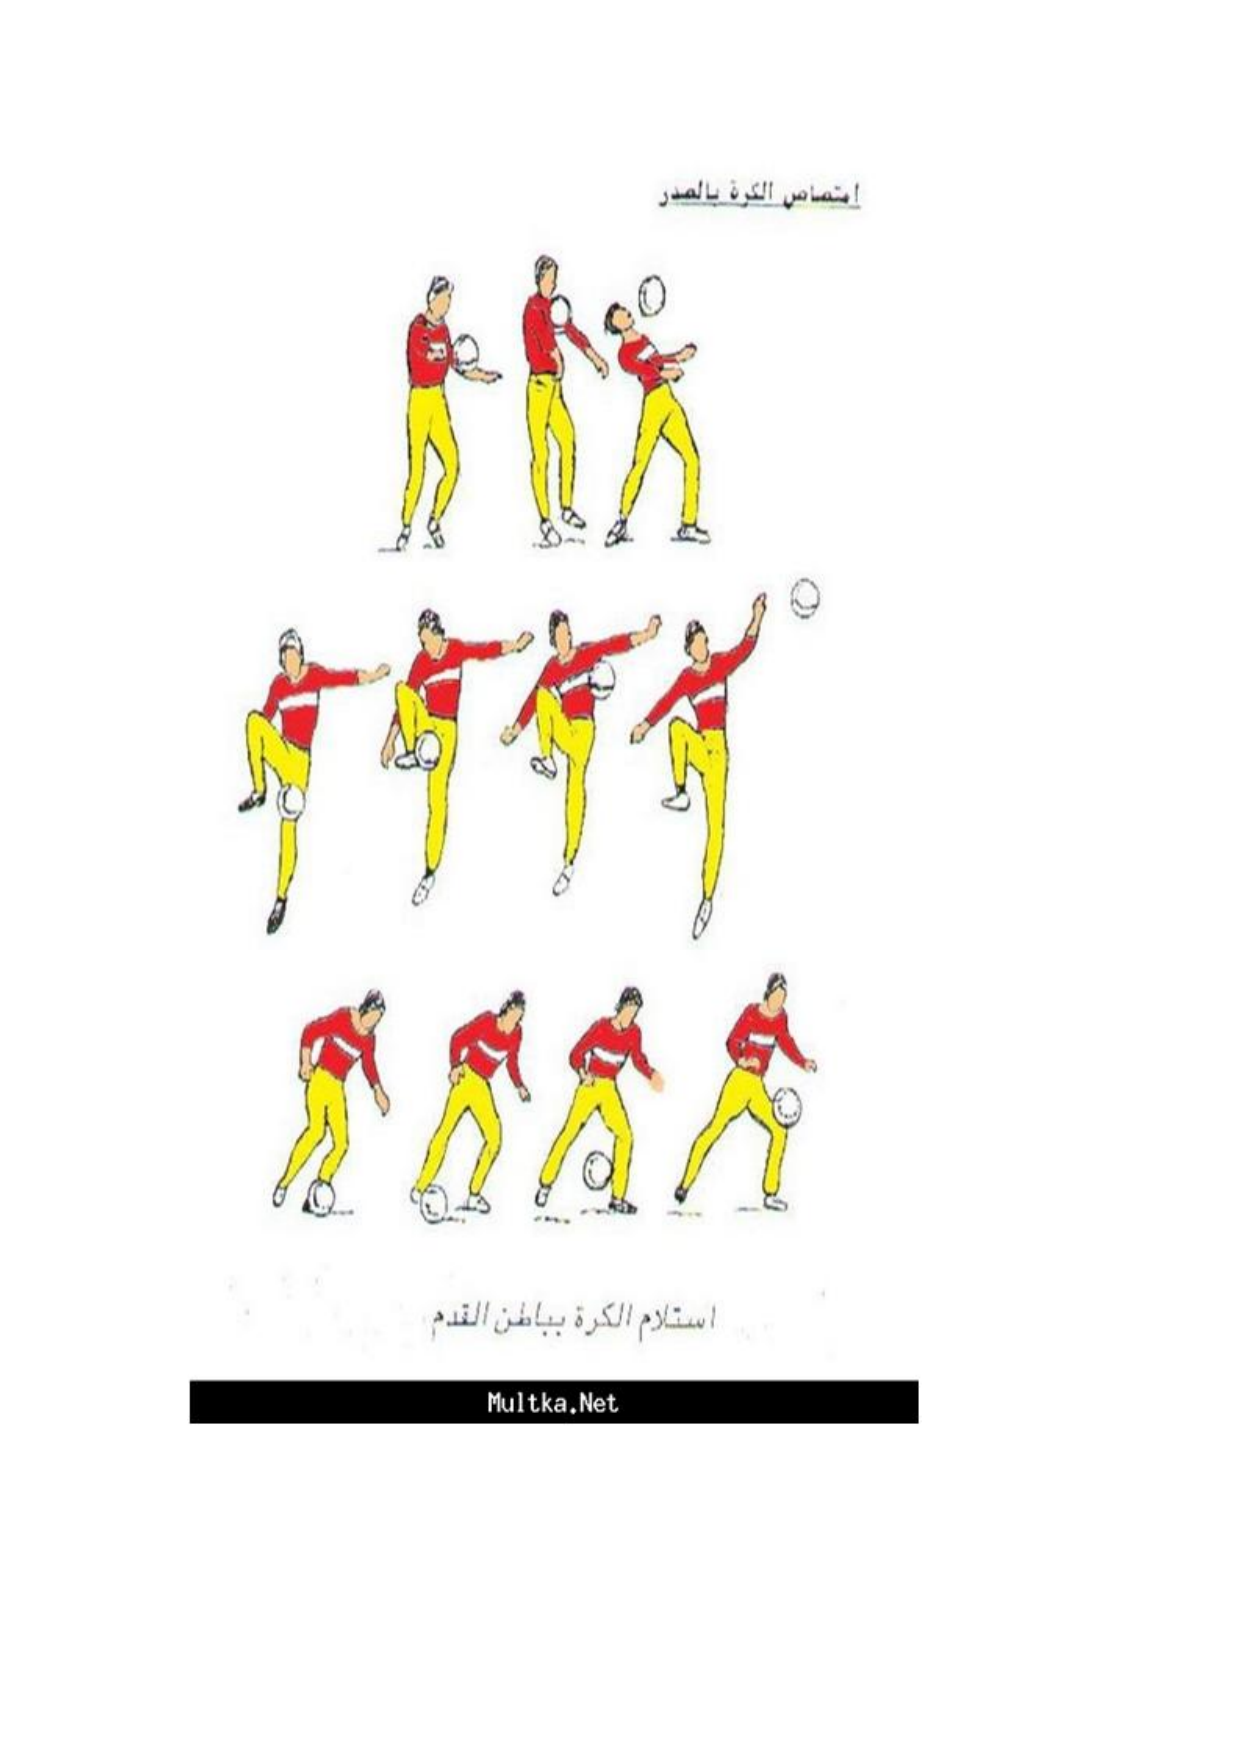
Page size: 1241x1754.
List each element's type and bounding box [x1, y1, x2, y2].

picture [187, 150, 922, 1427]
